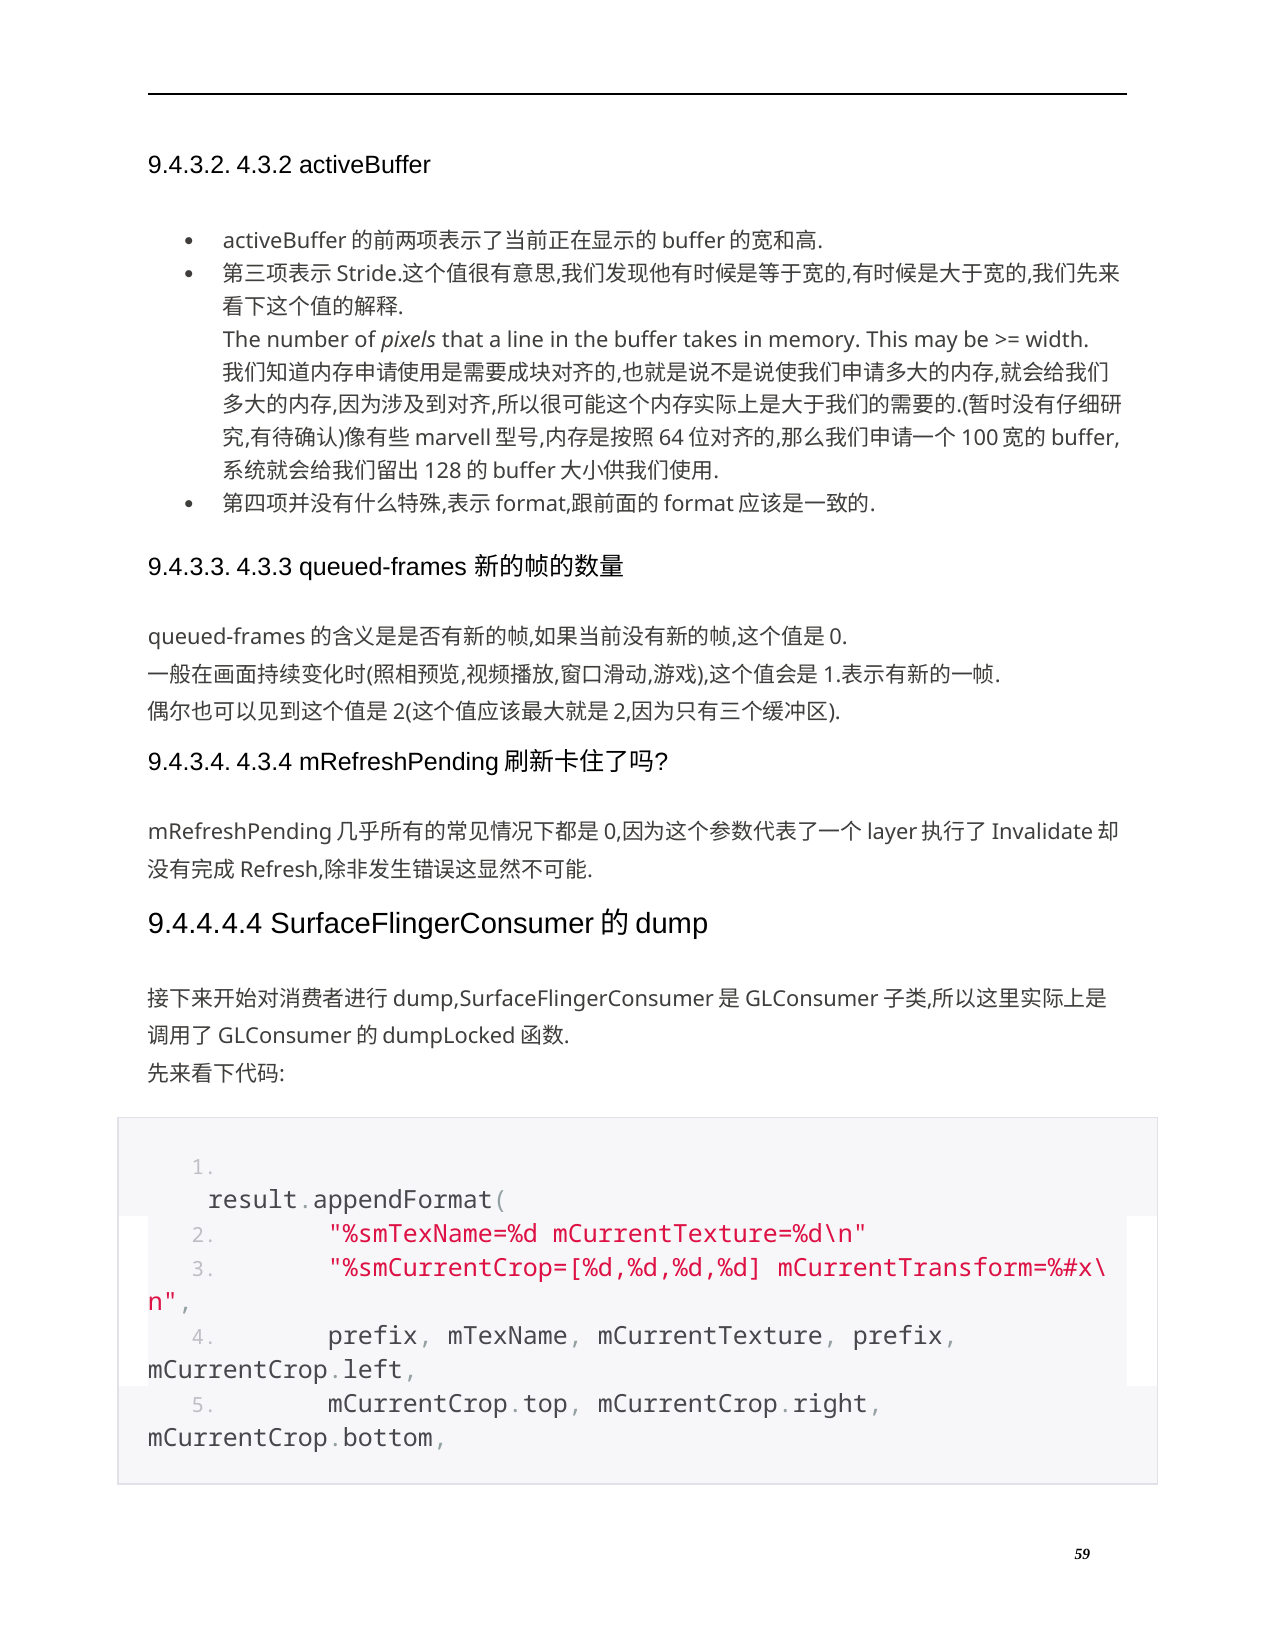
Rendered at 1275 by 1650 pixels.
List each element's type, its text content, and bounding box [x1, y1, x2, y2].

subtitle 4.4 SurfaceFlingerConsumer的dump [148, 899, 1127, 942]
list 第四项并没有什么特殊,表示format,跟前面的format应该是一致的. [185, 485, 1127, 518]
subtitle 4.3.2 activeBuffer [148, 150, 1127, 179]
text queued-frames的含义是是否有新的帧,如果当前没有新的帧,这个值是0. 一般在画面持续变化时(照相预览,视频播放,窗口滑动,游戏),这个值会是1.表示有新的一帧. 偶尔也可以见到这个值是2(这个值应该最大就是2,因为只有三个缓冲区). [148, 614, 1127, 726]
list prefix, mTexName, mCurrentTexture, prefix, mCurrentCrop.left, [148, 1318, 1127, 1355]
list 第三项表示Stride.这个值很有意思,我们发现他有时候是等于宽的,有时候是大于宽的,我们先来看下这个值的解释. The number of pixels that a line in the buffer takes in memory. This may be >= width. 我们知道内存申请使用是需要成块对齐的,也就是说不是说使我们申请多大的内存,就会给我们多大的内存,因为涉及到对齐,所以很可能这个内存实际上是大于我们的需要的.(暂时没有仔细研究,有待确认)像有些marvell型号,内存是按照64位对齐的,那么我们申请一个100宽的buffer,系统就会给我们留出128的buffer大小供我们使用. [185, 255, 1127, 485]
subtitle 4.3.4 mRefreshPending刷新卡住了吗? [148, 742, 1127, 778]
subtitle 4.3.3 queued-frames 新的帧的数量 [148, 547, 1127, 583]
text 接下来开始对消费者进行dump,SurfaceFlingerConsumer是GLConsumer子类,所以这里实际上是调用了GLConsumer的dumpLocked函数. 先来看下代码: [148, 975, 1127, 1088]
list "%smTexName=%d mCurrentTexture=%d\n" [148, 1216, 1127, 1250]
list "%smCurrentCrop=[%d,%d,%d,%d] mCurrentTransform=%#x\n", [148, 1250, 1127, 1318]
list result.appendFormat( [119, 1118, 1157, 1216]
list mCurrentCrop.top, mCurrentCrop.right, mCurrentCrop.bottom, [119, 1355, 1157, 1483]
text mRefreshPending几乎所有的常见情况下都是0,因为这个参数代表了一个layer执行了Invalidate却没有完成Refresh,除非发生错误这显然不可能. [148, 809, 1127, 884]
list activeBuffer的前两项表示了当前正在显示的buffer的宽和高. [185, 222, 1127, 255]
